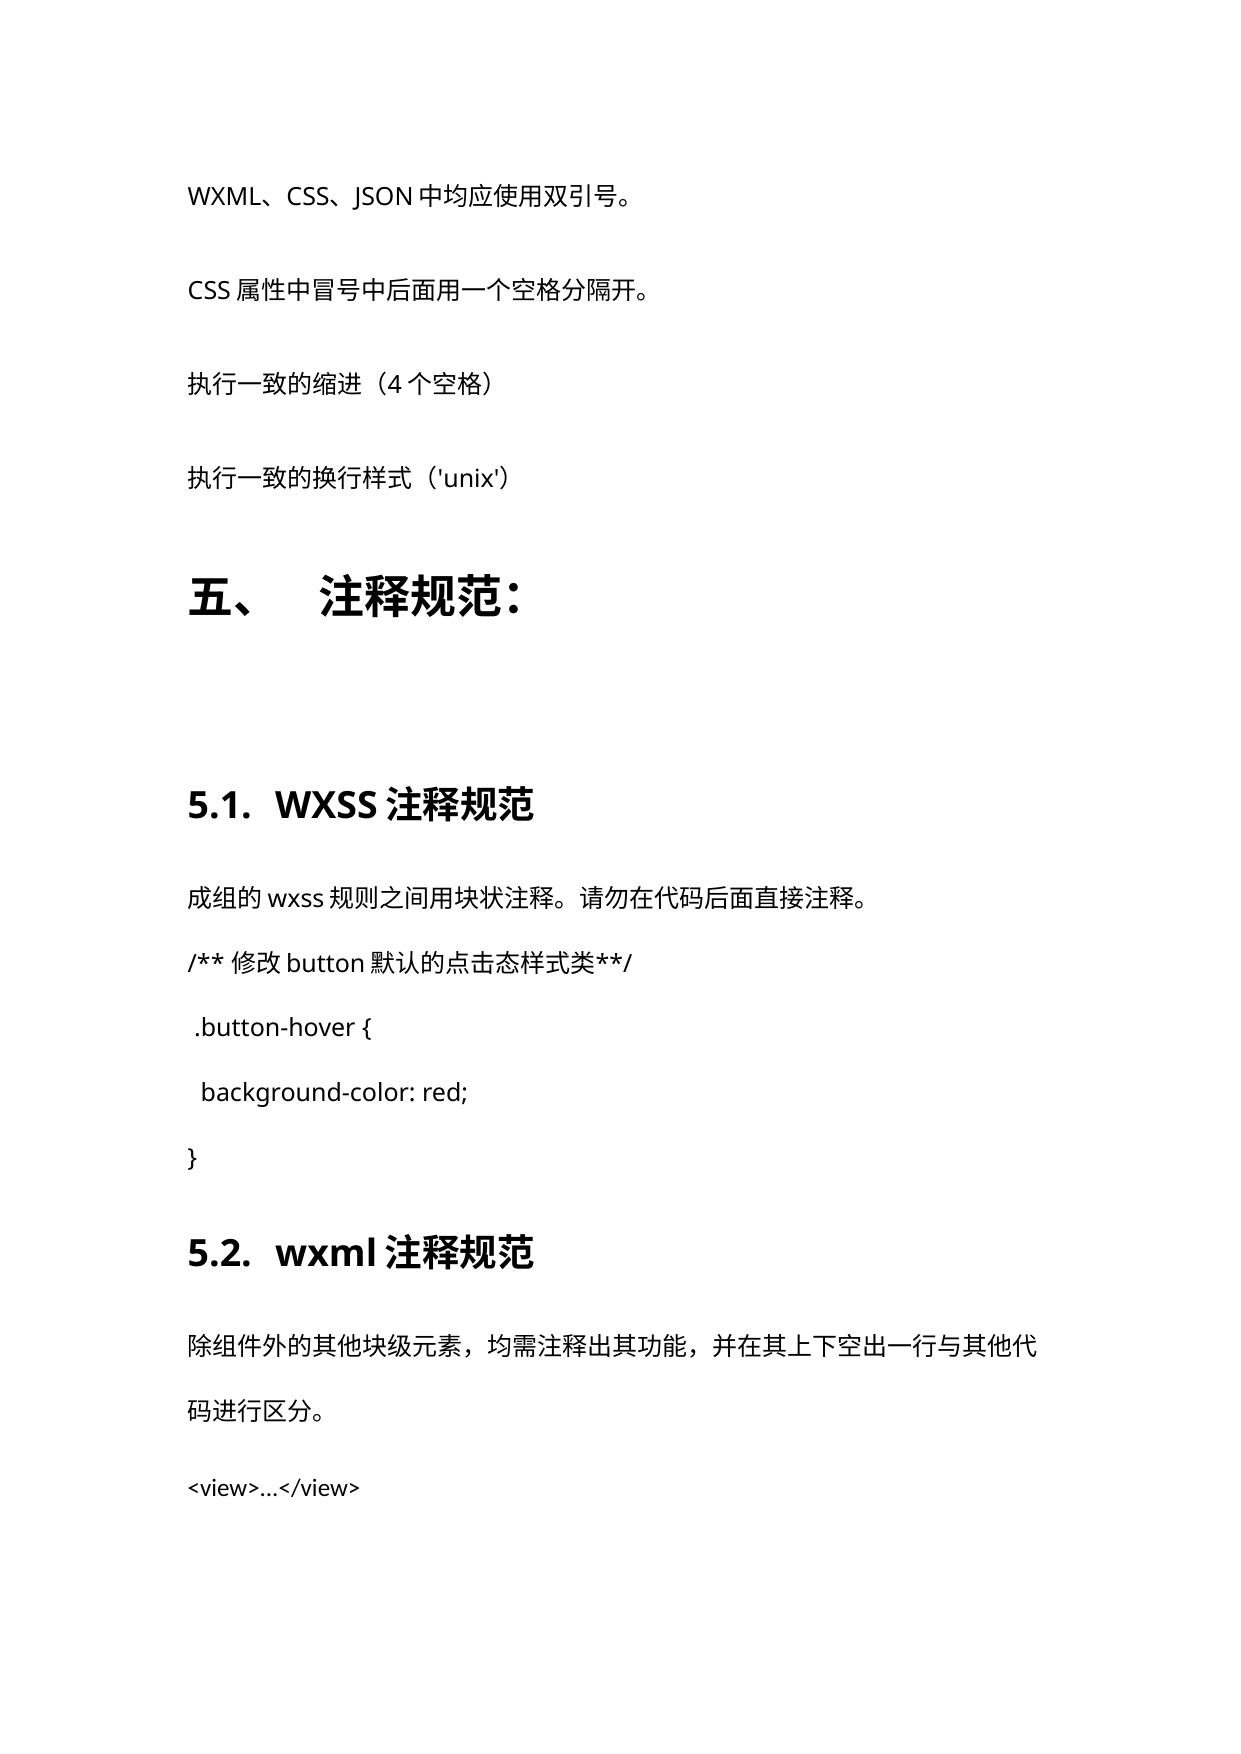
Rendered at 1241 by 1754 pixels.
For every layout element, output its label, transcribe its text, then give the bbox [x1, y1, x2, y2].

text <view>...</view> [187, 1471, 1053, 1504]
text CSS属性中冒号中后面用一个空格分隔开。 [187, 256, 1053, 321]
text background-color: red; [187, 1059, 1053, 1124]
text WXML、CSS、JSON中均应使用双引号。 [187, 162, 1053, 227]
text } [187, 1124, 1053, 1189]
text .button-hover { [187, 994, 1053, 1059]
subtitle WXSS注释规范 [187, 769, 1053, 834]
subtitle wxml注释规范 [187, 1218, 1053, 1283]
text /** 修改button默认的点击态样式类**/ [187, 929, 1053, 994]
text 执行一致的缩进（4个空格） [187, 350, 1053, 415]
text 执行一致的换行样式（'unix'） [187, 444, 1053, 509]
subtitle 注释规范： [187, 545, 1053, 642]
text 成组的wxss规则之间用块状注释。请勿在代码后面直接注释。 [187, 864, 1053, 929]
subtitle 除组件外的其他块级元素，均需注释出其功能，并在其上下空出一行与其他代码进行区分。 [187, 1312, 1053, 1442]
